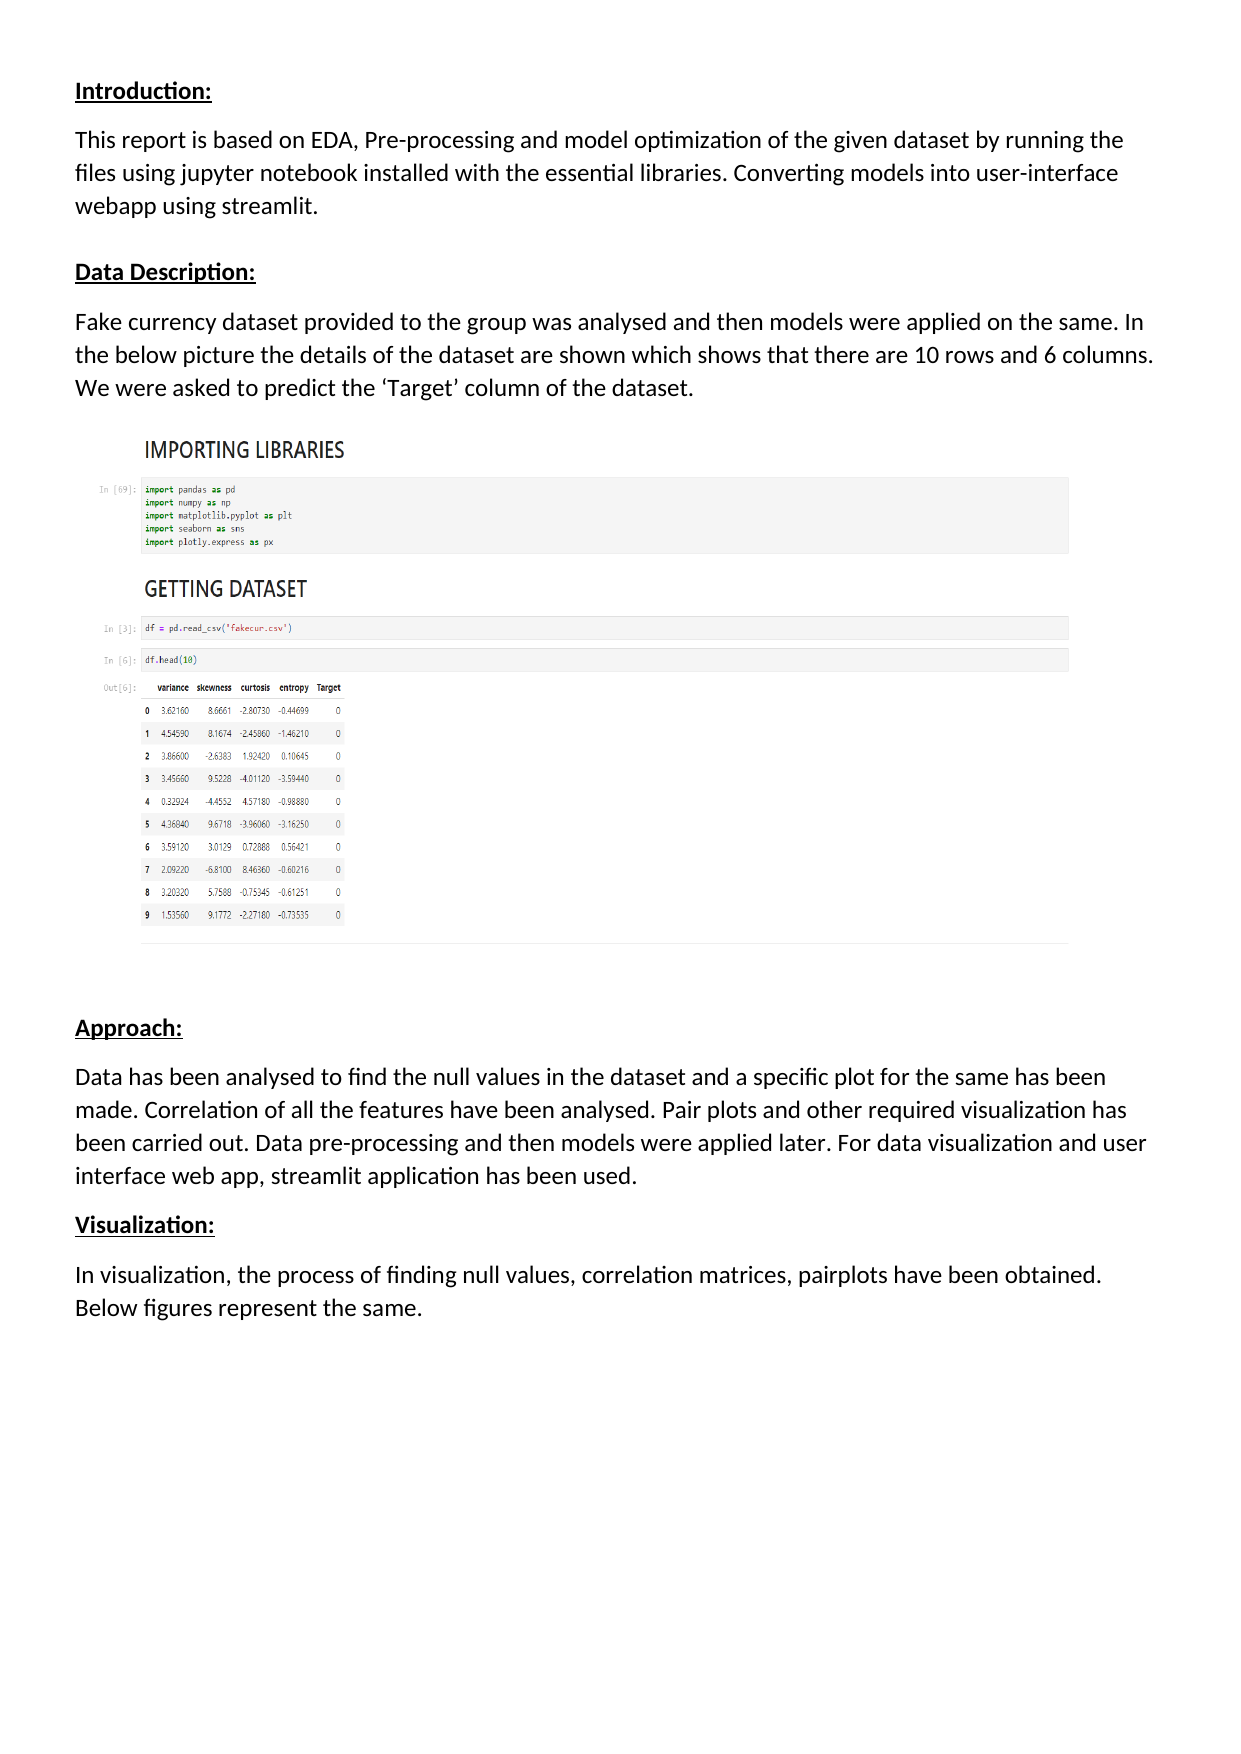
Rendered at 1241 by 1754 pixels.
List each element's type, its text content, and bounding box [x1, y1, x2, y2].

text Visualization: [75, 1210, 1165, 1240]
text Data has been analysed to find the null values in the dataset and a specific plot for the same has been made. Correlation of all the features have been analysed. Pair plots and other required visualization has been carried out. Data pre-processing and then models were applied later. For data visualization and user interface web app, streamlit application has been used. [75, 1061, 1165, 1191]
text Introduction: [75, 75, 1165, 106]
picture [75, 404, 1078, 944]
text Data Description: [75, 256, 1165, 287]
text Fake currency dataset provided to the group was analysed and then models were applied on the same. In the below picture the details of the dataset are shown which shows that there are 10 rows and 6 columns. We were asked to predict the ‘Target’ column of the dataset. [75, 306, 1165, 402]
text Approach: [75, 1012, 1165, 1042]
text This report is based on EDA, Pre-processing and model optimization of the given dataset by running the files using jupyter notebook installed with the essential libraries. Converting models into user-interface webapp using streamlit. [75, 124, 1165, 221]
text In visualization, the process of finding null values, correlation matrices, pairplots have been obtained. Below figures represent the same. [75, 1259, 1165, 1323]
